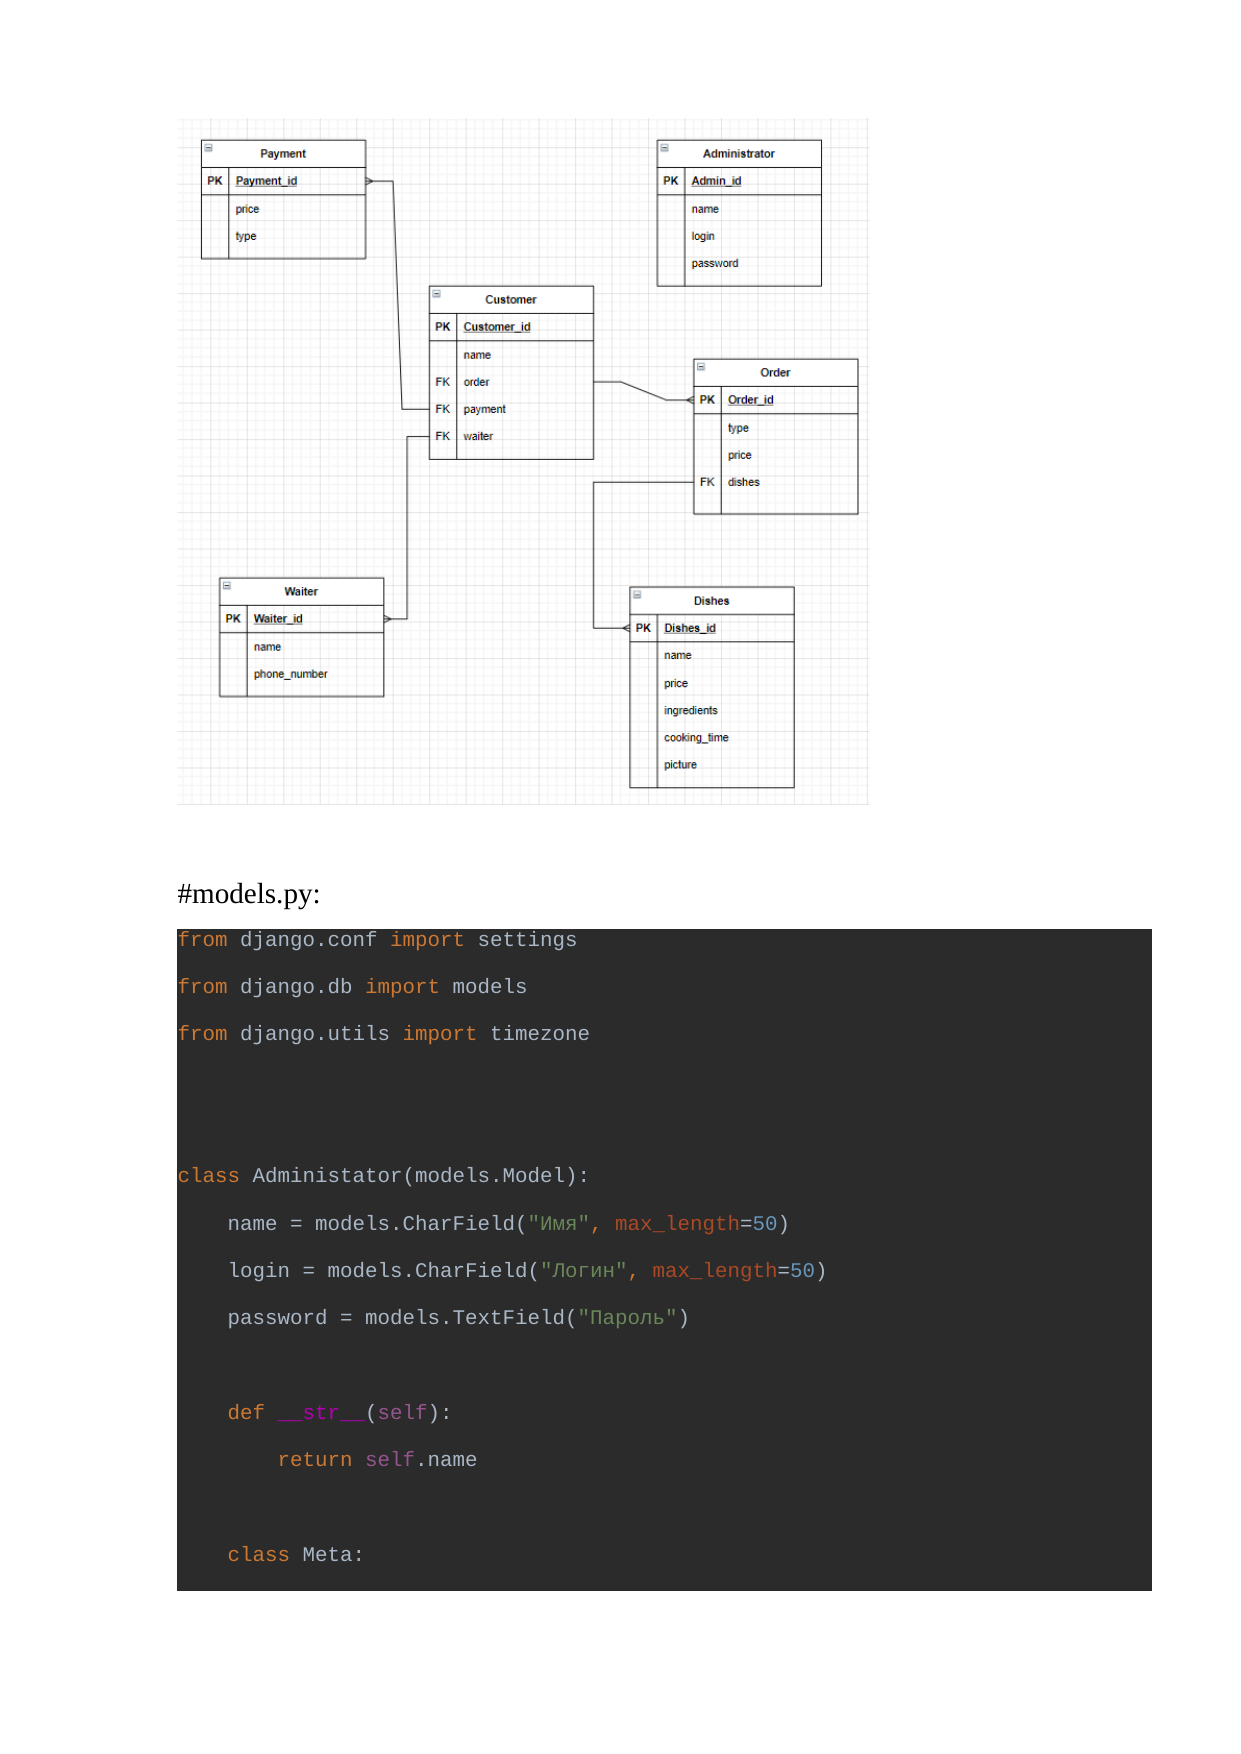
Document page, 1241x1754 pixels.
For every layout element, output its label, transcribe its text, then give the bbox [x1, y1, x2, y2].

text login = models.CharField("Логин", max_length=50) [177, 1260, 1152, 1307]
text name = models.CharField("Имя", max_length=50) [177, 1213, 1152, 1260]
text return self.name [177, 1449, 1152, 1496]
text def __str__(self): [177, 1402, 1152, 1449]
text from django.utils import timezone [177, 1023, 1152, 1071]
text #models.py: [177, 876, 1152, 909]
text class Meta: [177, 1544, 1152, 1591]
text from django.db import models [177, 976, 1152, 1023]
text from django.conf import settings [177, 929, 1152, 976]
text class Administator(models.Model): [177, 1165, 1152, 1213]
text password = models.TextField("Пароль") [177, 1307, 1152, 1354]
picture [177, 118, 870, 805]
